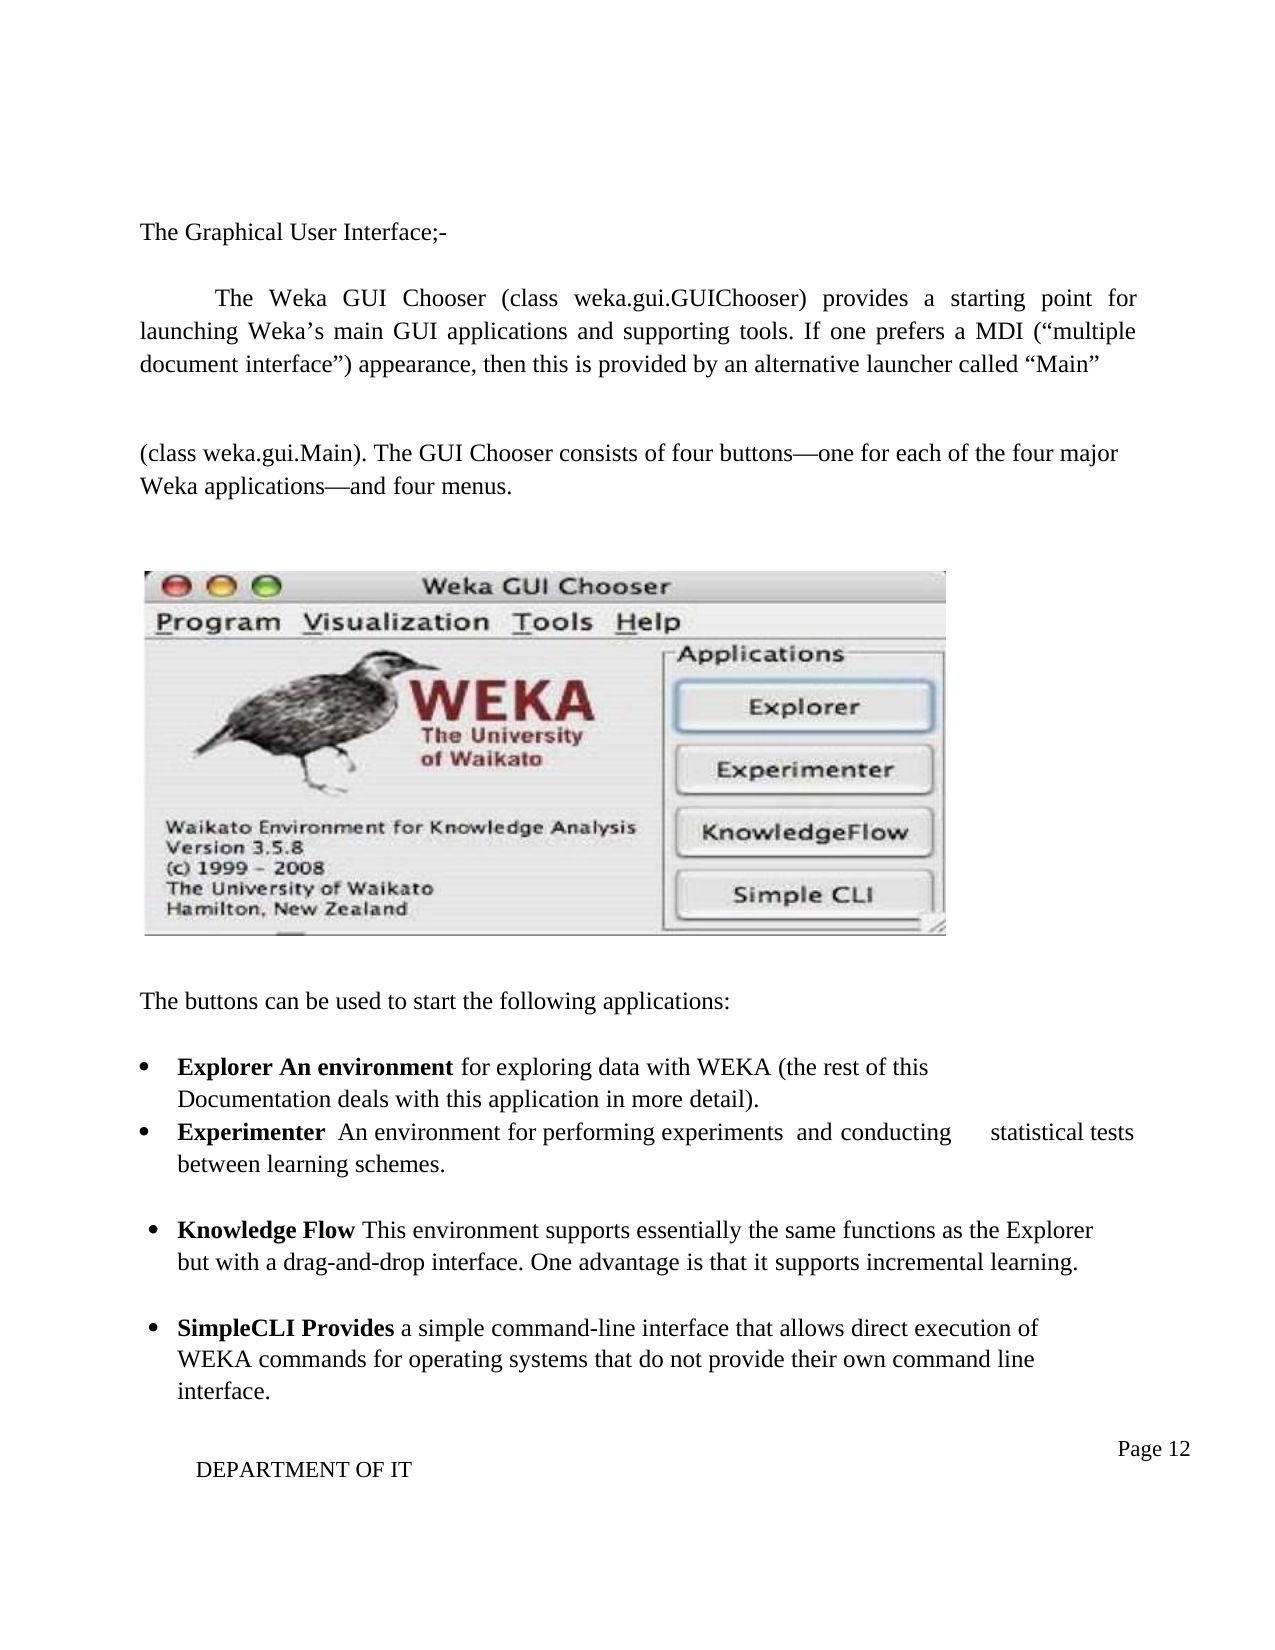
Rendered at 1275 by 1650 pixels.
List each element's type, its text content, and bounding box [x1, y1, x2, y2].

text The Weka GUI Chooser (class weka.gui.GUIChooser) provides a starting point for launching Weka’s main GUI applications and supporting tools. If one prefers a MDI (“multiple document interface”) appearance, then this is provided by an alternative launcher called “Main” [139, 283, 1137, 377]
list Experimenter An environment for performing experiments and conducting statistical tests between learning schemes. [139, 1117, 1136, 1177]
text The buttons can be used to start the following applications: [139, 986, 1202, 1015]
list Explorer An environment for exploring data with WEKA (the rest of this Documentation deals with this application in more detail). [139, 1052, 1088, 1112]
picture [142, 571, 946, 936]
list SimpleCLI Provides a simple command-line interface that allows direct execution of WEKA commands for operating systems that do not provide their own command line interface. [149, 1313, 1119, 1405]
text (class weka.gui.Main). The GUI Chooser consists of four buttons—one for each of the four major Weka applications—and four menus. [139, 438, 1145, 499]
text The Graphical User Interface;- [139, 217, 1202, 245]
list Knowledge Flow This environment supports essentially the same functions as the Explorer but with a drag-and-drop interface. One advantage is that it supports incremental learning. [149, 1215, 1130, 1276]
